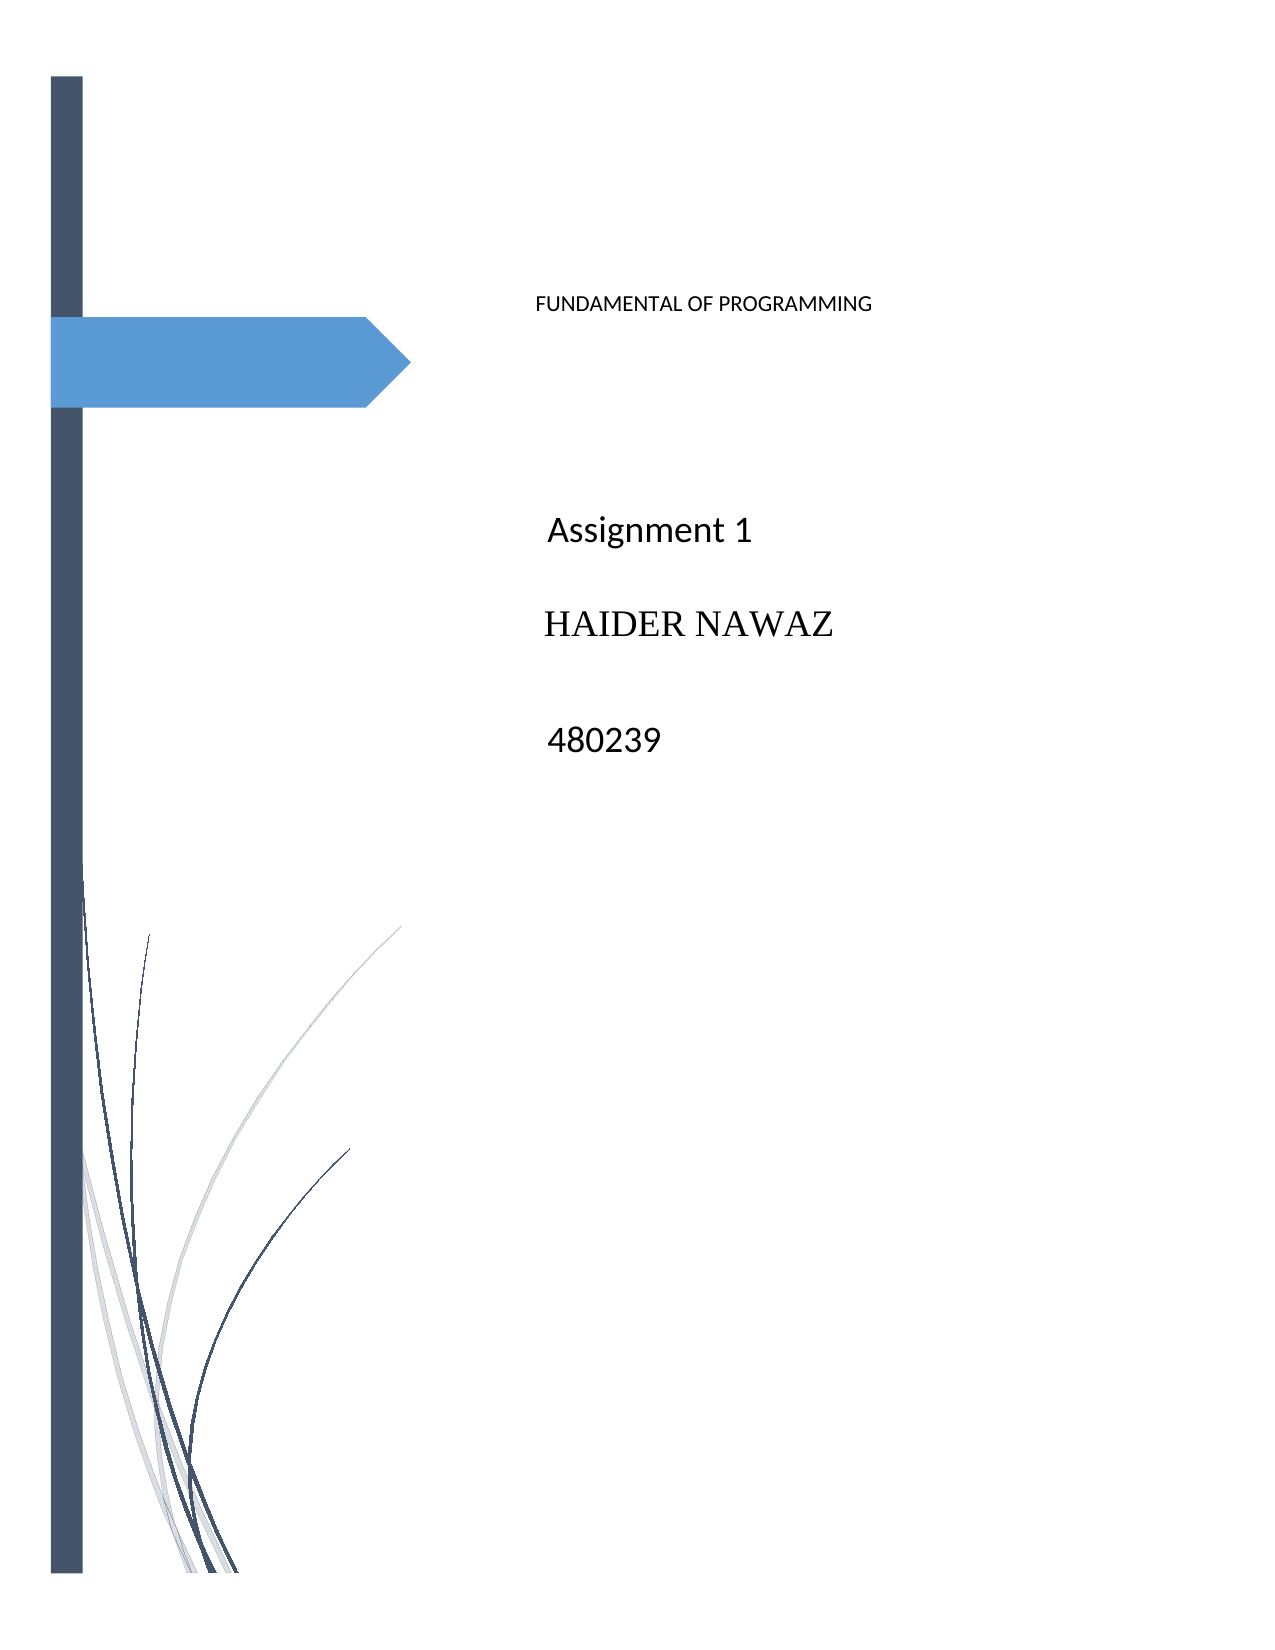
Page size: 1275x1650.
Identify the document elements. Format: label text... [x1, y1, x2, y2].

text HAIDER NAWAZ [150, 601, 1125, 644]
text 480239 [150, 716, 1125, 762]
text Assignment 1 [150, 506, 1125, 552]
